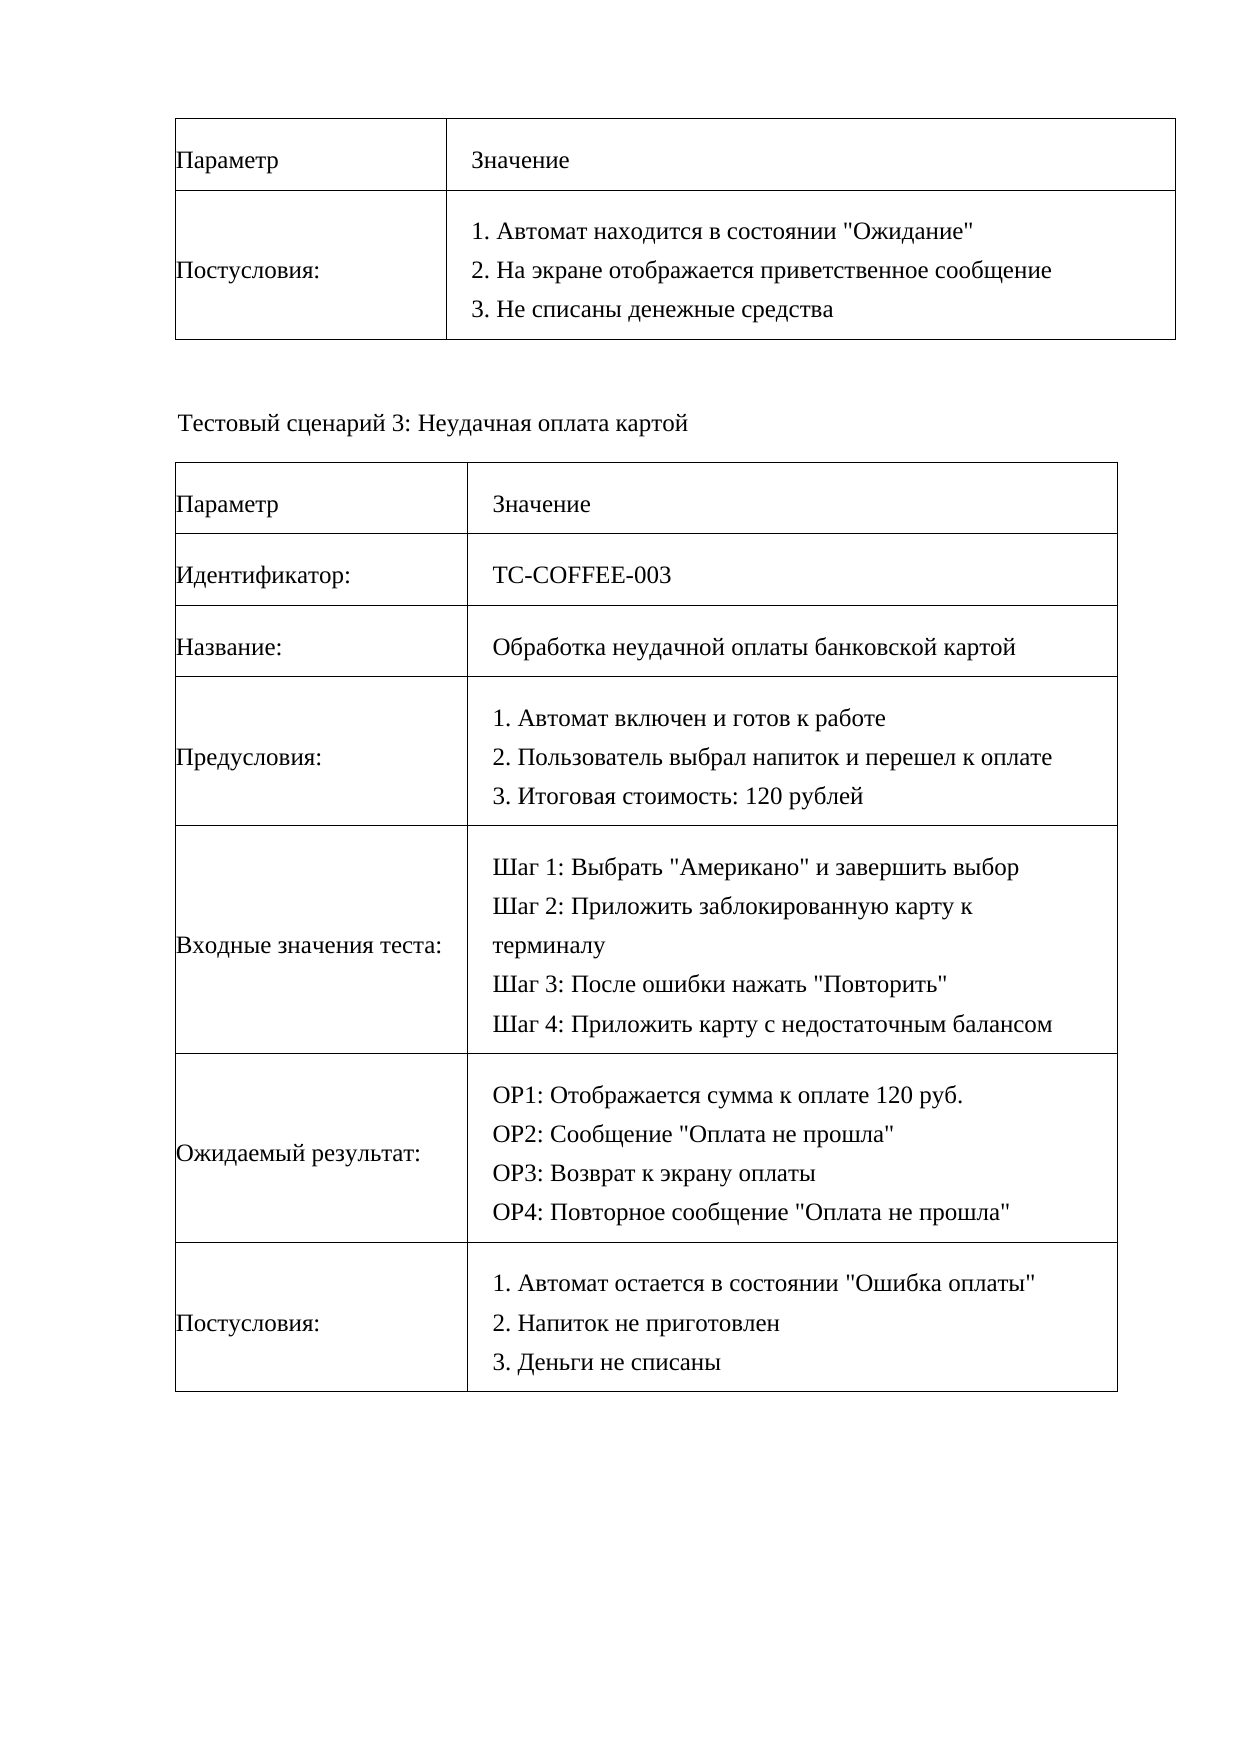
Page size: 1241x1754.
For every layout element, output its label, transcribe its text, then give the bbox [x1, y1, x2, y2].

table_cell Шаг 1: Выбрать "Американо" и завершить выбор Шаг 2: Приложить заблокированную карту к терминалу Шаг 3: После ошибки нажать "Повторить" Шаг 4: Приложить карту с недостаточным балансом [468, 826, 1117, 1053]
table_cell Входные значения теста: [176, 826, 467, 1053]
table_cell Предусловия: [176, 677, 467, 825]
table_cell Ожидаемый результат: [176, 1054, 467, 1242]
table_cell Идентификатор: [176, 534, 467, 604]
table_cell 1. Автомат находится в состоянии "Ожидание" 2. На экране отображается приветственное сообщение 3. Не списаны денежные средства [447, 191, 1175, 339]
table_header Значение [447, 119, 1175, 189]
table_cell ОР1: Отображается сумма к оплате 120 руб. ОР2: Сообщение "Оплата не прошла" ОР3: Возврат к экрану оплаты ОР4: Повторное сообщение "Оплата не прошла" [468, 1054, 1117, 1242]
table_cell Название: [176, 606, 467, 676]
table_header Значение [468, 463, 1117, 533]
table_cell 1. Автомат остается в состоянии "Ошибка оплаты" 2. Напиток не приготовлен 3. Деньги не списаны [468, 1243, 1117, 1391]
table_cell Постусловия: [176, 191, 446, 339]
table_cell 1. Автомат включен и готов к работе 2. Пользователь выбрал напиток и перешел к оплате 3. Итоговая стоимость: 120 рублей [468, 677, 1117, 825]
table_header Параметр [176, 463, 467, 533]
table_cell TC-COFFEE-003 [468, 534, 1117, 604]
table_cell Обработка неудачной оплаты банковской картой [468, 606, 1117, 676]
table_header Параметр [176, 119, 446, 189]
text Тестовый сценарий 3: Неудачная оплата картой [177, 390, 1152, 437]
table_cell Постусловия: [176, 1243, 467, 1391]
